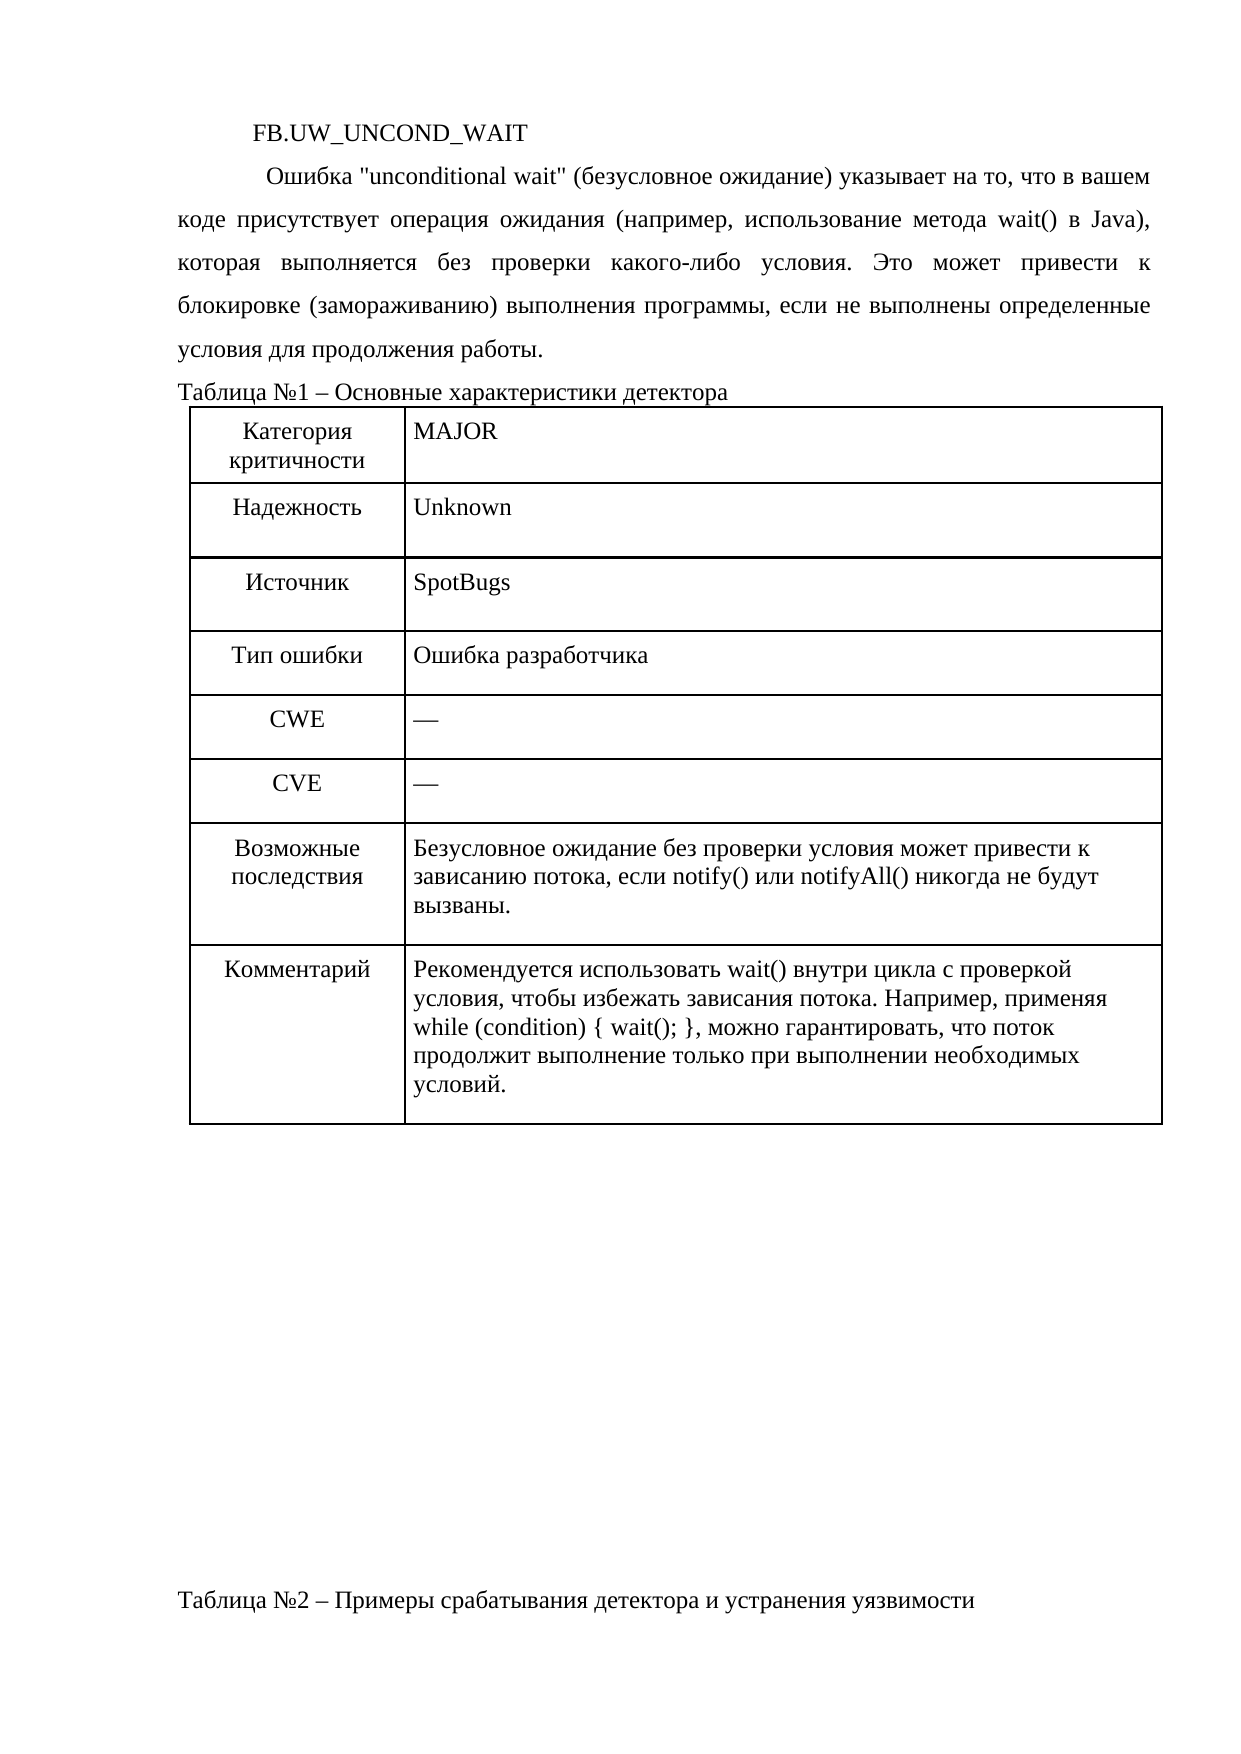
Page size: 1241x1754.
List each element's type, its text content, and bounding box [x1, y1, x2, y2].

text Таблица №2 – Примеры срабатывания детектора и устранения уязвимости [177, 1585, 1152, 1614]
table_cell Надежность [191, 484, 404, 556]
table_cell Возможные последствия [191, 824, 404, 944]
text Ошибка "unconditional wait" (безусловное ожидание) указывает на то, что в вашем коде присутствует операция ожидания (например, использование метода wait() в Java), которая выполняется без проверки какого-либо условия. Это может привести к блокировке (замораживанию) выполнения программы, если не выполнены определенные условия для продолжения работы. [177, 161, 1152, 362]
table_header MAJOR [406, 408, 1161, 482]
table_cell SpotBugs [406, 559, 1161, 630]
table_cell CVE [191, 760, 404, 822]
table_cell Unknown [406, 484, 1161, 556]
text FB.UW_UNCOND_WAIT [252, 118, 1152, 147]
table_cell Комментарий [191, 946, 404, 1123]
table_cell Ошибка разработчика [406, 632, 1161, 694]
table_cell Тип ошибки [191, 632, 404, 694]
table_cell — [406, 760, 1161, 822]
table_cell — [406, 696, 1161, 758]
table_header Категория критичности [191, 408, 404, 482]
text Таблица №1 – Основные характеристики детектора [177, 377, 1152, 406]
table_cell Рекомендуется использовать wait() внутри цикла с проверкой условия, чтобы избежать зависания потока. Например, применяя while (condition) { wait(); }, можно гарантировать, что поток продолжит выполнение только при выполнении необходимых условий. [406, 946, 1161, 1123]
table_cell CWE [191, 696, 404, 758]
table_cell Источник [191, 559, 404, 630]
table_cell Безусловное ожидание без проверки условия может привести к зависанию потока, если notify() или notifyAll() никогда не будут вызваны. [406, 824, 1161, 944]
